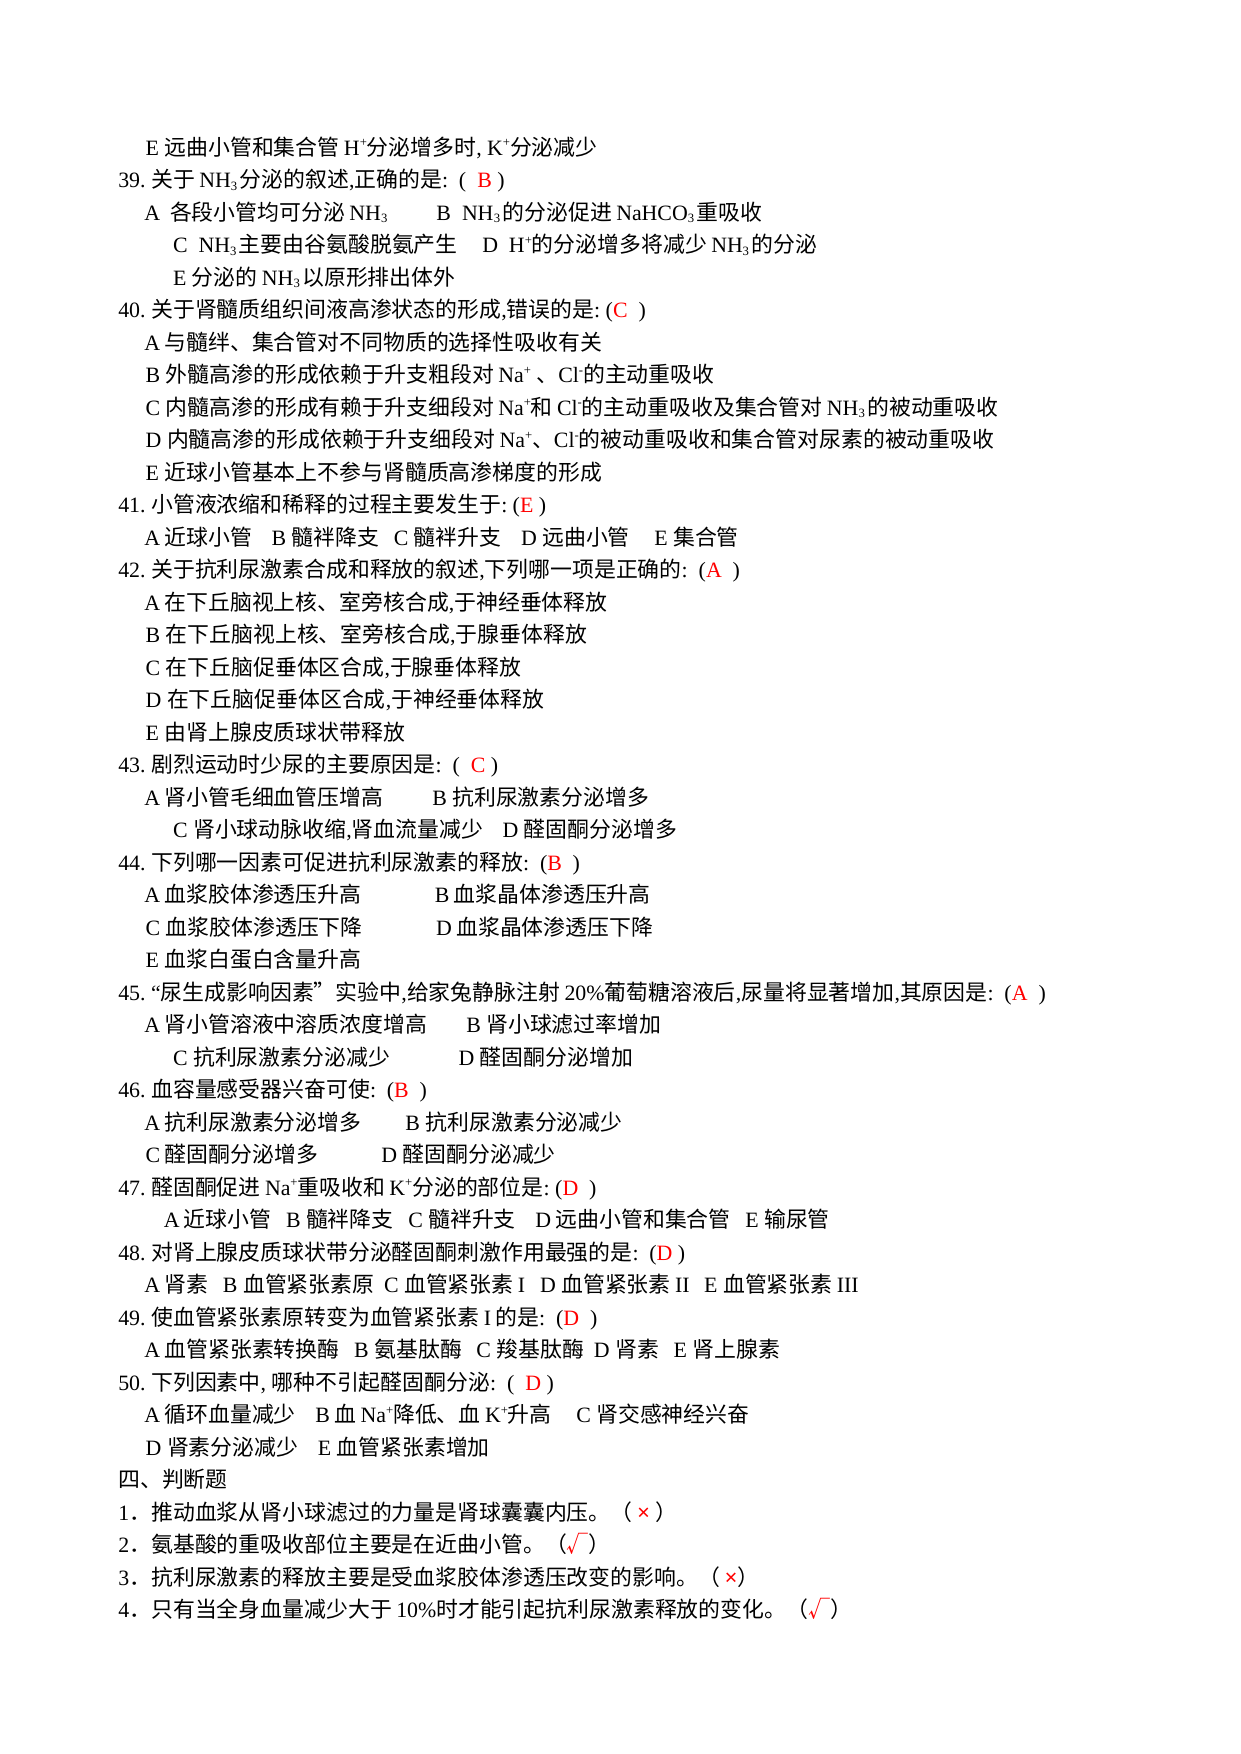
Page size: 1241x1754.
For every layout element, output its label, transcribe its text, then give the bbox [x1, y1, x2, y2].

text 39. 关于NH3分泌的叙述,正确的是: ( B ) [118, 162, 1122, 194]
text 50. 下列因素中, 哪种不引起醛固酮分泌: ( D ) [118, 1364, 1122, 1397]
text D 在下丘脑促垂体区合成,于神经垂体释放 [118, 682, 1122, 714]
text 四、判断题 [118, 1462, 1122, 1494]
text 49. 使血管紧张素原转变为血管紧张素I的是: (D ) [118, 1299, 1122, 1332]
text A 循环血量减少 B血Na+降低、血K+升高 C 肾交感神经兴奋 [118, 1397, 1122, 1429]
text C醛固酮分泌增多 D 醛固酮分泌减少 [118, 1137, 1122, 1169]
text 1．推动血浆从肾小球滤过的力量是肾球囊囊内压。（ × ） [118, 1494, 1122, 1527]
text 48. 对肾上腺皮质球状带分泌醛固酮刺激作用最强的是: (D ) [118, 1234, 1122, 1267]
text E 远曲小管和集合管H+分泌增多时, K+分泌减少 [118, 129, 1122, 162]
text A 血浆胶体渗透压升高 B血浆晶体渗透压升高 [118, 877, 1122, 909]
text 45. “尿生成影响因素”实验中,给家兔静脉注射20%葡萄糖溶液后,尿量将显著增加,其原因是: (A ) [118, 974, 1122, 1007]
text 47. 醛固酮促进Na+重吸收和K+分泌的部位是: (D ) [118, 1169, 1122, 1202]
text C 肾小球动脉收缩,肾血流量减少 D 醛固酮分泌增多 [118, 812, 1122, 844]
text 41. 小管液浓缩和稀释的过程主要发生于: (E ) [118, 487, 1122, 519]
text E 分泌的NH3以原形排出体外 [118, 259, 1122, 292]
text A 抗利尿激素分泌增多 B 抗利尿激素分泌减少 [118, 1104, 1122, 1137]
text B 外髓高渗的形成依赖于升支粗段对Na+ 、Cl-的主动重吸收 [118, 357, 1122, 389]
text A 在下丘脑视上核、室旁核合成,于神经垂体释放 [118, 584, 1122, 617]
text D 肾素分泌减少 E 血管紧张素增加 [118, 1429, 1122, 1462]
text A 近球小管 B 髓袢降支 C 髓袢升支 D远曲小管和集合管 E 输尿管 [118, 1202, 1122, 1234]
text E 近球小管基本上不参与肾髓质高渗梯度的形成 [118, 454, 1122, 487]
text C 血浆胶体渗透压下降 D血浆晶体渗透压下降 [118, 909, 1122, 942]
text C 抗利尿激素分泌减少 D 醛固酮分泌增加 [118, 1039, 1122, 1072]
text A 血管紧张素转换酶 B 氨基肽酶 C 羧基肽酶 D 肾素 E 肾上腺素 [118, 1332, 1122, 1364]
text 46. 血容量感受器兴奋可使: (B ) [118, 1072, 1122, 1104]
text A 各段小管均可分泌NH3 B NH3的分泌促进NaHCO3重吸收 [118, 194, 1122, 227]
text B 在下丘脑视上核、室旁核合成,于腺垂体释放 [118, 617, 1122, 649]
text A 与髓绊、集合管对不同物质的选择性吸收有关 [118, 324, 1122, 357]
text E 血浆白蛋白含量升高 [118, 942, 1122, 974]
text 43. 剧烈运动时少尿的主要原因是: ( C ) [118, 747, 1122, 779]
text E 由肾上腺皮质球状带释放 [118, 714, 1122, 747]
text 4．只有当全身血量减少大于10%时才能引起抗利尿激素释放的变化。（√） [118, 1592, 1122, 1624]
text C 在下丘脑促垂体区合成,于腺垂体释放 [118, 649, 1122, 682]
text 2．氨基酸的重吸收部位主要是在近曲小管。（√） [118, 1527, 1122, 1559]
text 3．抗利尿激素的释放主要是受血浆胶体渗透压改变的影响。（ ×） [118, 1559, 1122, 1592]
text A 肾素 B 血管紧张素原 C 血管紧张素I D 血管紧张素II E 血管紧张素III [118, 1267, 1122, 1299]
text 44. 下列哪一因素可促进抗利尿激素的释放: (B ) [118, 844, 1122, 877]
text A 肾小管溶液中溶质浓度增高 B 肾小球滤过率增加 [118, 1007, 1122, 1039]
text C 内髓高渗的形成有赖于升支细段对Na+和Cl-的主动重吸收及集合管对NH3的被动重吸收 [118, 389, 1122, 422]
text 40. 关于肾髓质组织间液高渗状态的形成,错误的是: (C ) [118, 292, 1122, 324]
text A 近球小管 B 髓袢降支 C 髓袢升支 D 远曲小管 E 集合管 [118, 519, 1122, 552]
text D 内髓高渗的形成依赖于升支细段对Na+、Cl-的被动重吸收和集合管对尿素的被动重吸收 [118, 422, 1122, 454]
text C NH3主要由谷氨酸脱氨产生 D H+的分泌增多将减少NH3的分泌 [118, 227, 1122, 259]
text 42. 关于抗利尿激素合成和释放的叙述,下列哪一项是正确的: (A ) [118, 552, 1122, 584]
text A 肾小管毛细血管压增高 B 抗利尿激素分泌增多 [118, 779, 1122, 812]
